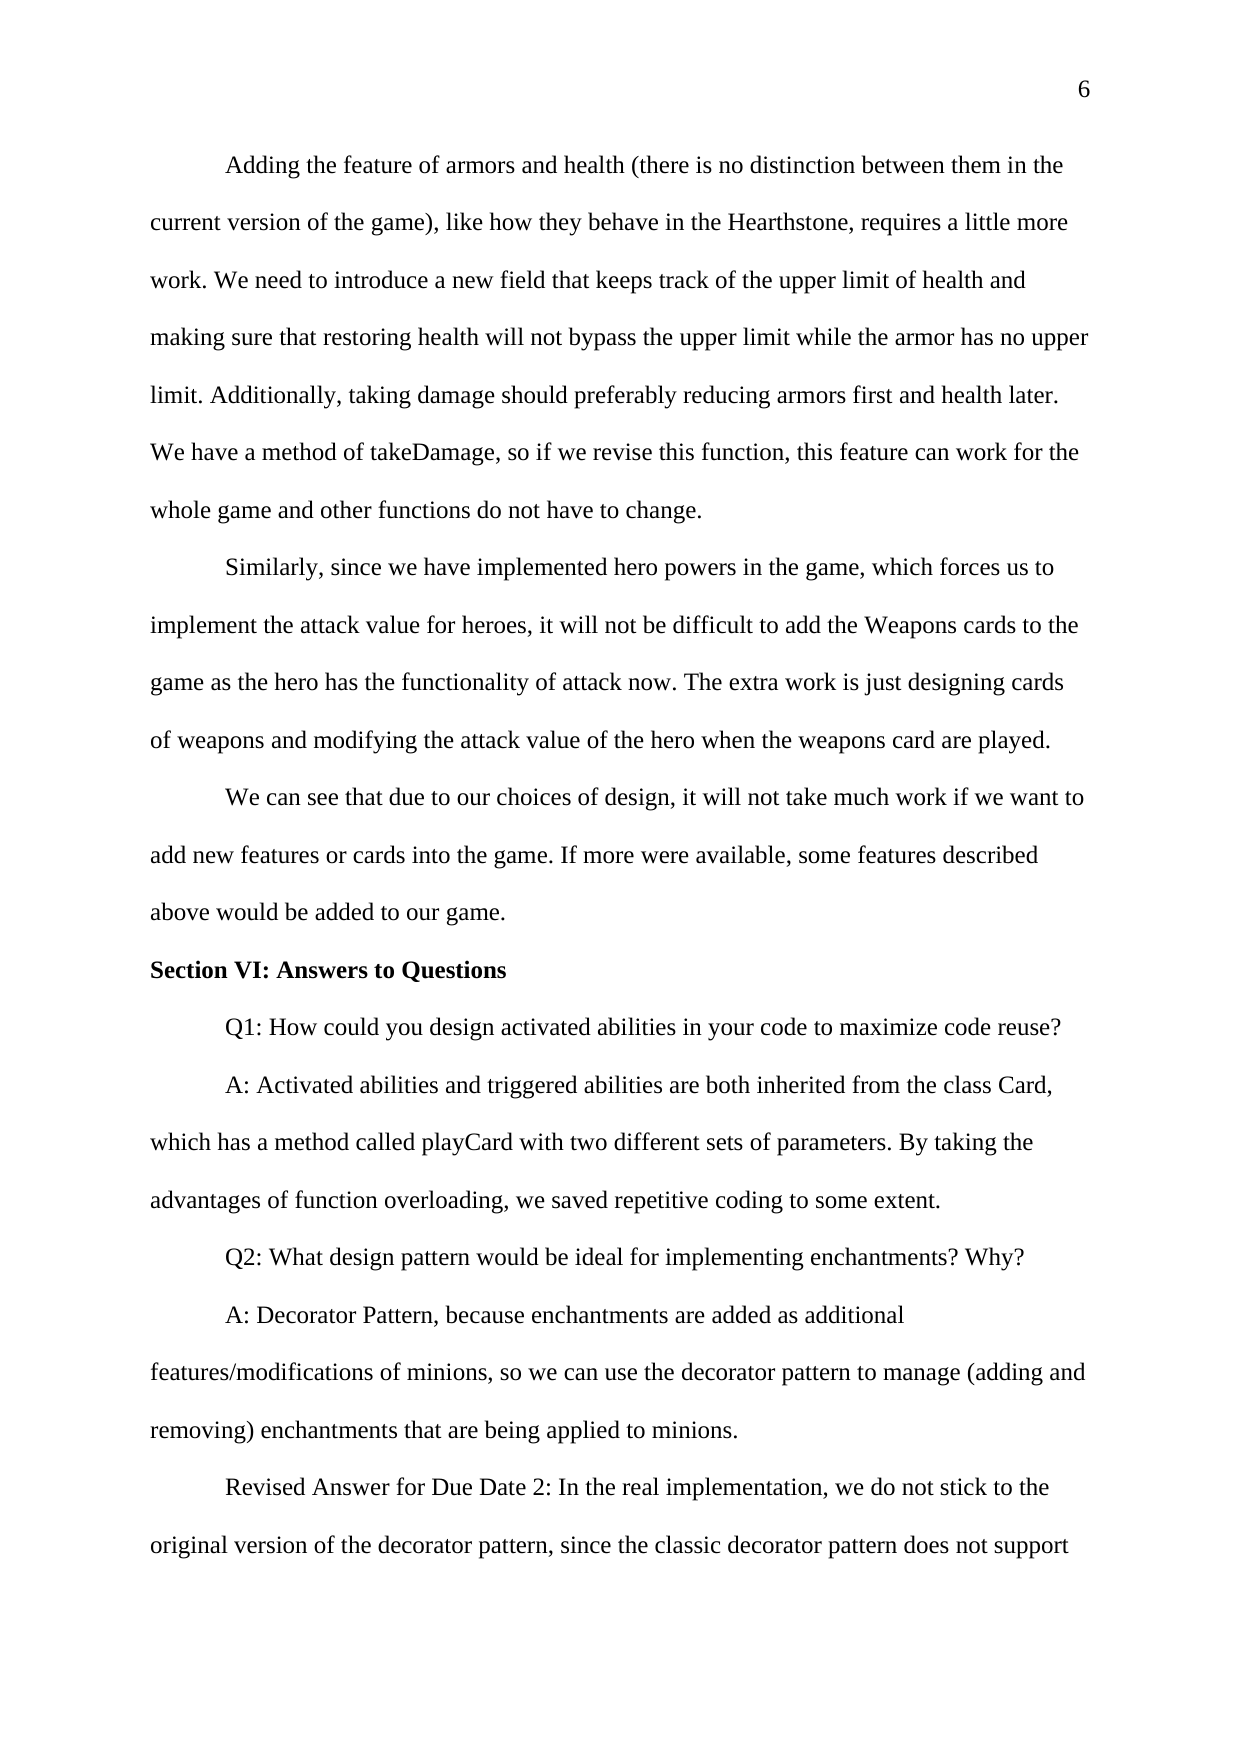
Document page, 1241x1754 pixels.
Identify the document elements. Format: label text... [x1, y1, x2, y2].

text A: Activated abilities and triggered abilities are both inherited from the class Card, which has a method called playCard with two different sets of parameters. By taking the advantages of function overloading, we saved repetitive coding to some extent. [150, 1070, 1090, 1214]
text Q2: What design pattern would be ideal for implementing enchantments? Why? [150, 1242, 1090, 1271]
text Similarly, since we have implemented hero powers in the game, which forces us to implement the attack value for heroes, it will not be difficult to add the Weapons cards to the game as the hero has the functionality of attack now. The extra work is just designing cards of weapons and modifying the attack value of the hero when the weapons card are played. [150, 552, 1090, 754]
text Section VI: Answers to Questions [150, 955, 1090, 984]
text A: Decorator Pattern, because enchantments are added as additional features/modifications of minions, so we can use the decorator pattern to manage (adding and removing) enchantments that are being applied to minions. [150, 1300, 1090, 1444]
text Q1: How could you design activated abilities in your code to maximize code reuse? [150, 1012, 1090, 1041]
text Adding the feature of armors and health (there is no distinction between them in the current version of the game), like how they behave in the Hearthstone, requires a little more work. We need to introduce a new field that keeps track of the upper limit of health and making sure that restoring health will not bypass the upper limit while the armor has no upper limit. Additionally, taking damage should preferably reducing armors first and health later. We have a method of takeDamage, so if we revise this function, this feature can work for the whole game and other functions do not have to change. [150, 150, 1090, 524]
text We can see that due to our choices of design, it will not take much work if we want to add new features or cards into the game. If more were available, some features described above would be added to our game. [150, 782, 1090, 926]
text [150, 1472, 1090, 1559]
